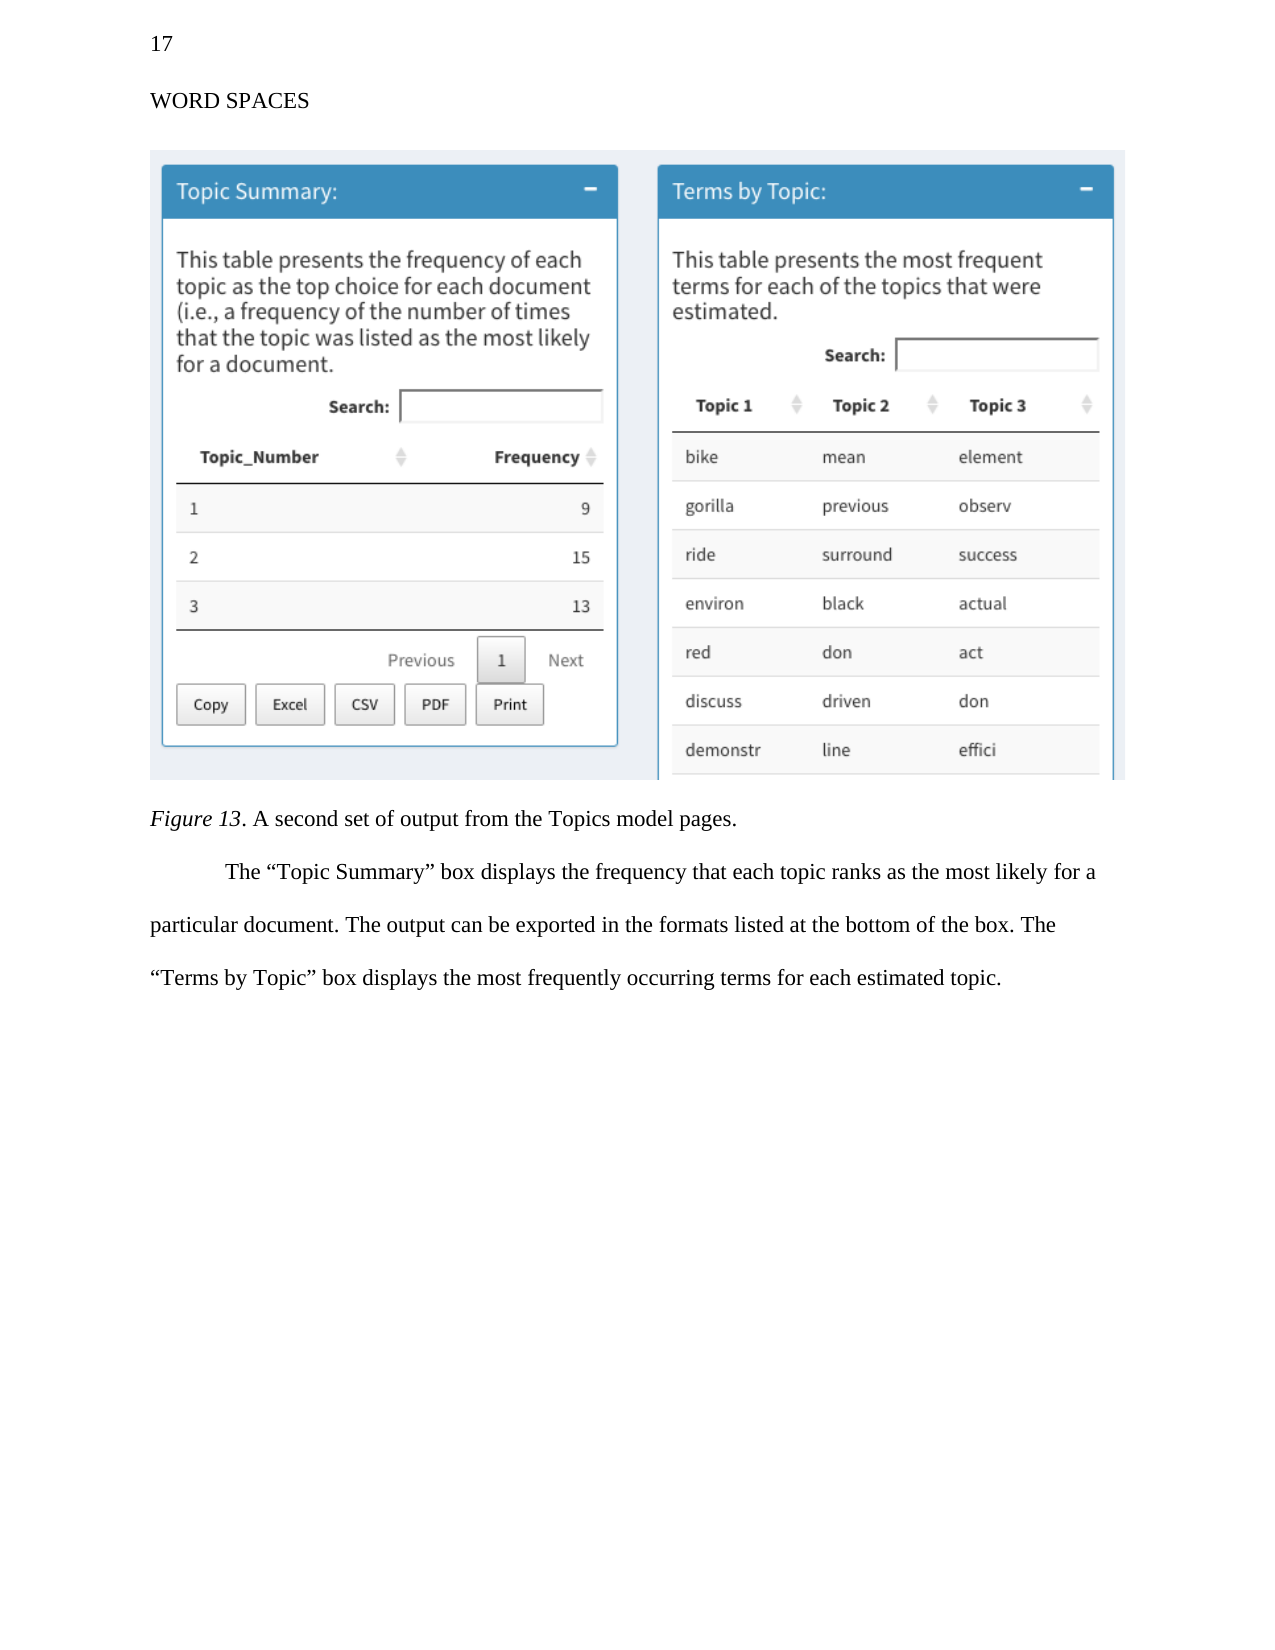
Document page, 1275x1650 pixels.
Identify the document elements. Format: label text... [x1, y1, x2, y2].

picture [150, 150, 1125, 780]
text The “Topic Summary” box displays the frequency that each topic ranks as the most likely for a particular document. The output can be exported in the formats listed at the bottom of the box. The “Terms by Topic” box displays the most frequently occurring terms for each estimated topic. [150, 858, 1125, 990]
text Figure 13. A second set of output from the Topics model pages. [150, 806, 1125, 832]
